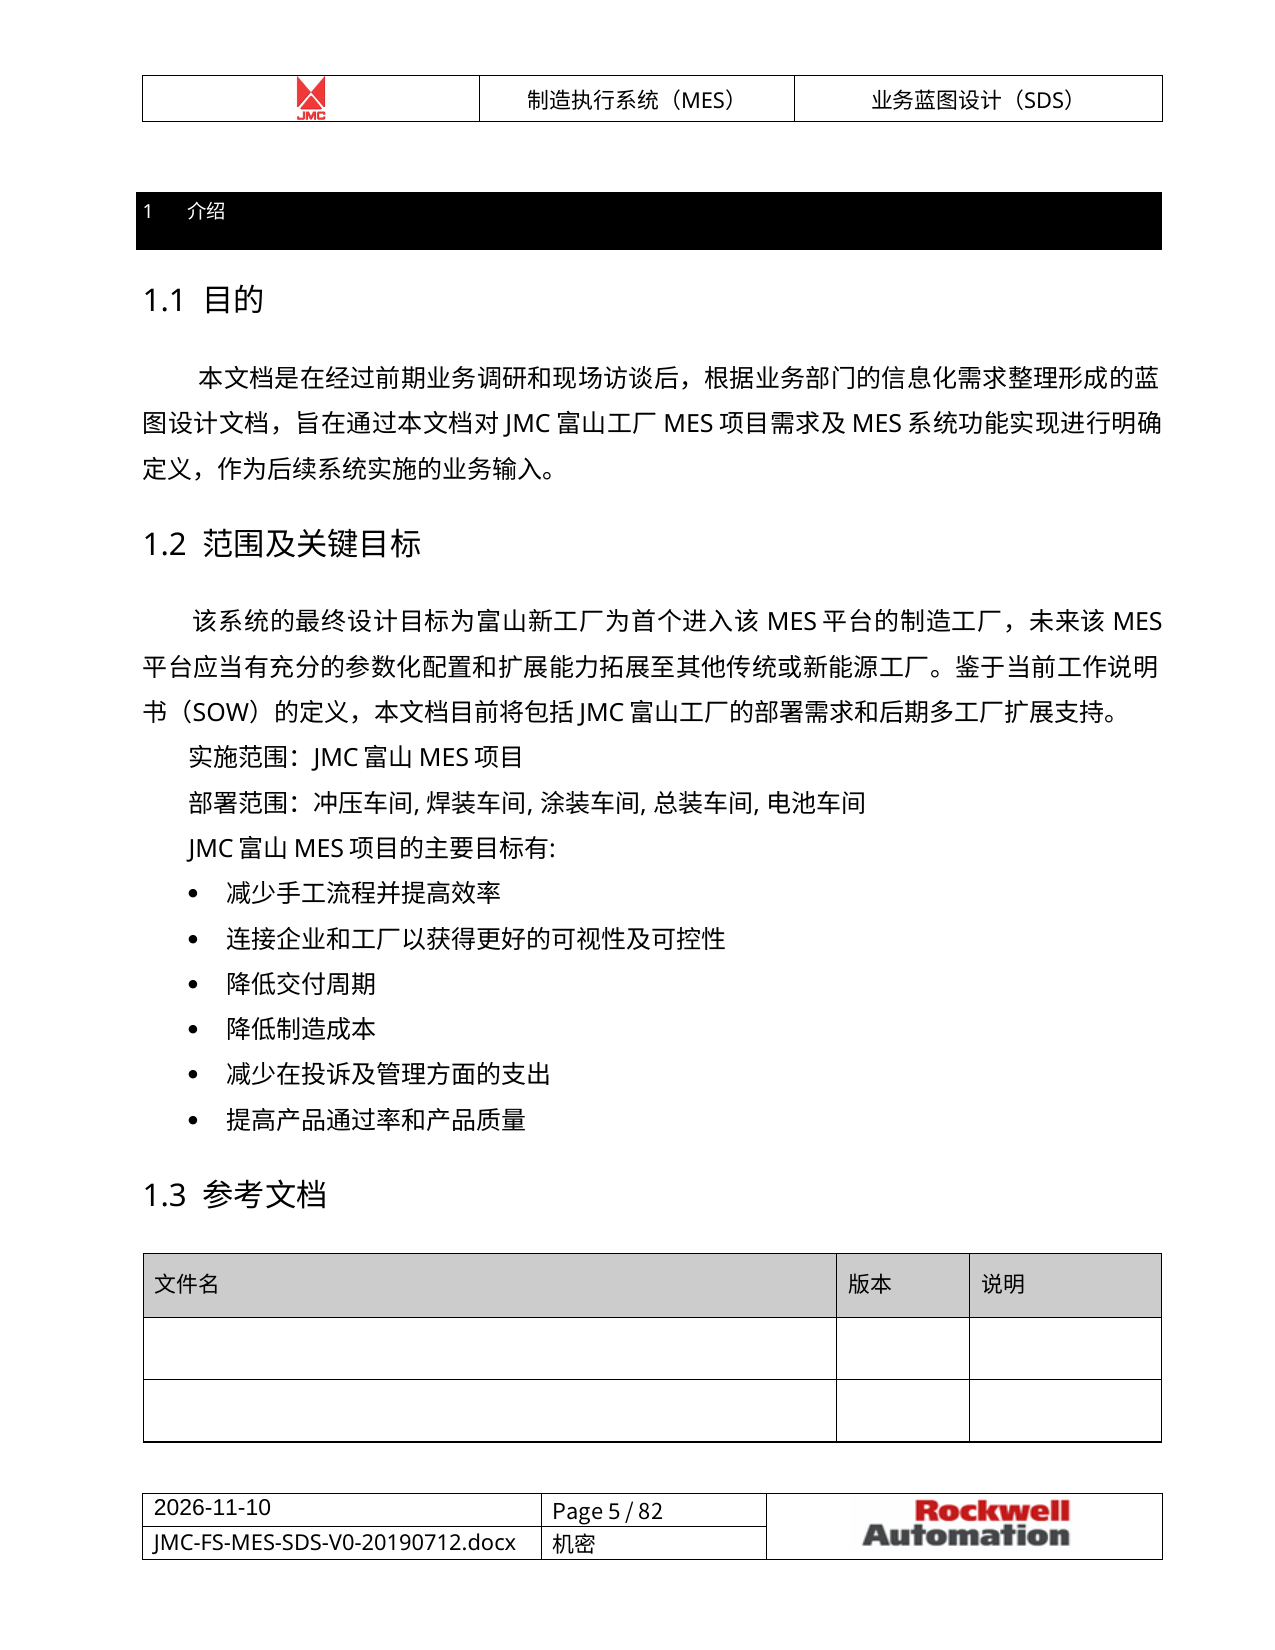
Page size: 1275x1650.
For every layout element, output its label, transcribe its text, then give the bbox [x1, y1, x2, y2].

text 减少在投诉及管理方面的支出 [188, 1057, 1162, 1093]
table_header 版本 [837, 1256, 969, 1319]
text 减少手工流程并提高效率 [188, 876, 1162, 912]
text 部署范围：冲压车间, 焊装车间, 涂装车间, 总装车间, 电池车间 [188, 785, 1162, 821]
subtitle 目的 [142, 280, 1162, 323]
subtitle 参考文档 [142, 1175, 1162, 1217]
table_cell [837, 1320, 969, 1381]
table_cell [837, 1383, 969, 1443]
text 提高产品通过率和产品质量 [188, 1102, 1162, 1139]
text JMC富山MES项目的主要目标有: [188, 831, 1162, 867]
text 降低制造成本 [188, 1012, 1162, 1048]
picture [847, 1494, 1080, 1551]
text 本文档是在经过前期业务调研和现场访谈后，根据业务部门的信息化需求整理形成的蓝图设计文档，旨在通过本文档对JMC富山工厂MES项目需求及MES系统功能实现进行明确定义，作为后续系统实施的业务输入。 [142, 361, 1162, 487]
table_cell [144, 1383, 836, 1443]
text 降低交付周期 [188, 966, 1162, 1003]
table_cell [144, 1320, 836, 1381]
text 该系统的最终设计目标为富山新工厂为首个进入该MES平台的制造工厂，未来该MES平台应当有充分的参数化配置和扩展能力拓展至其他传统或新能源工厂。鉴于当前工作说明书（SOW）的定义，本文档目前将包括JMC富山工厂的部署需求和后期多工厂扩展支持。 [142, 604, 1162, 731]
table_cell [970, 1383, 1161, 1443]
text 实施范围：JMC富山MES项目 [188, 740, 1162, 776]
table_header 说明 [970, 1256, 1161, 1319]
picture [296, 76, 326, 121]
table_cell [970, 1320, 1161, 1381]
table_header 文件名 [144, 1256, 836, 1319]
subtitle 范围及关键目标 [142, 524, 1162, 566]
subtitle 介绍 [136, 192, 1162, 250]
text 连接企业和工厂以获得更好的可视性及可控性 [188, 921, 1162, 957]
